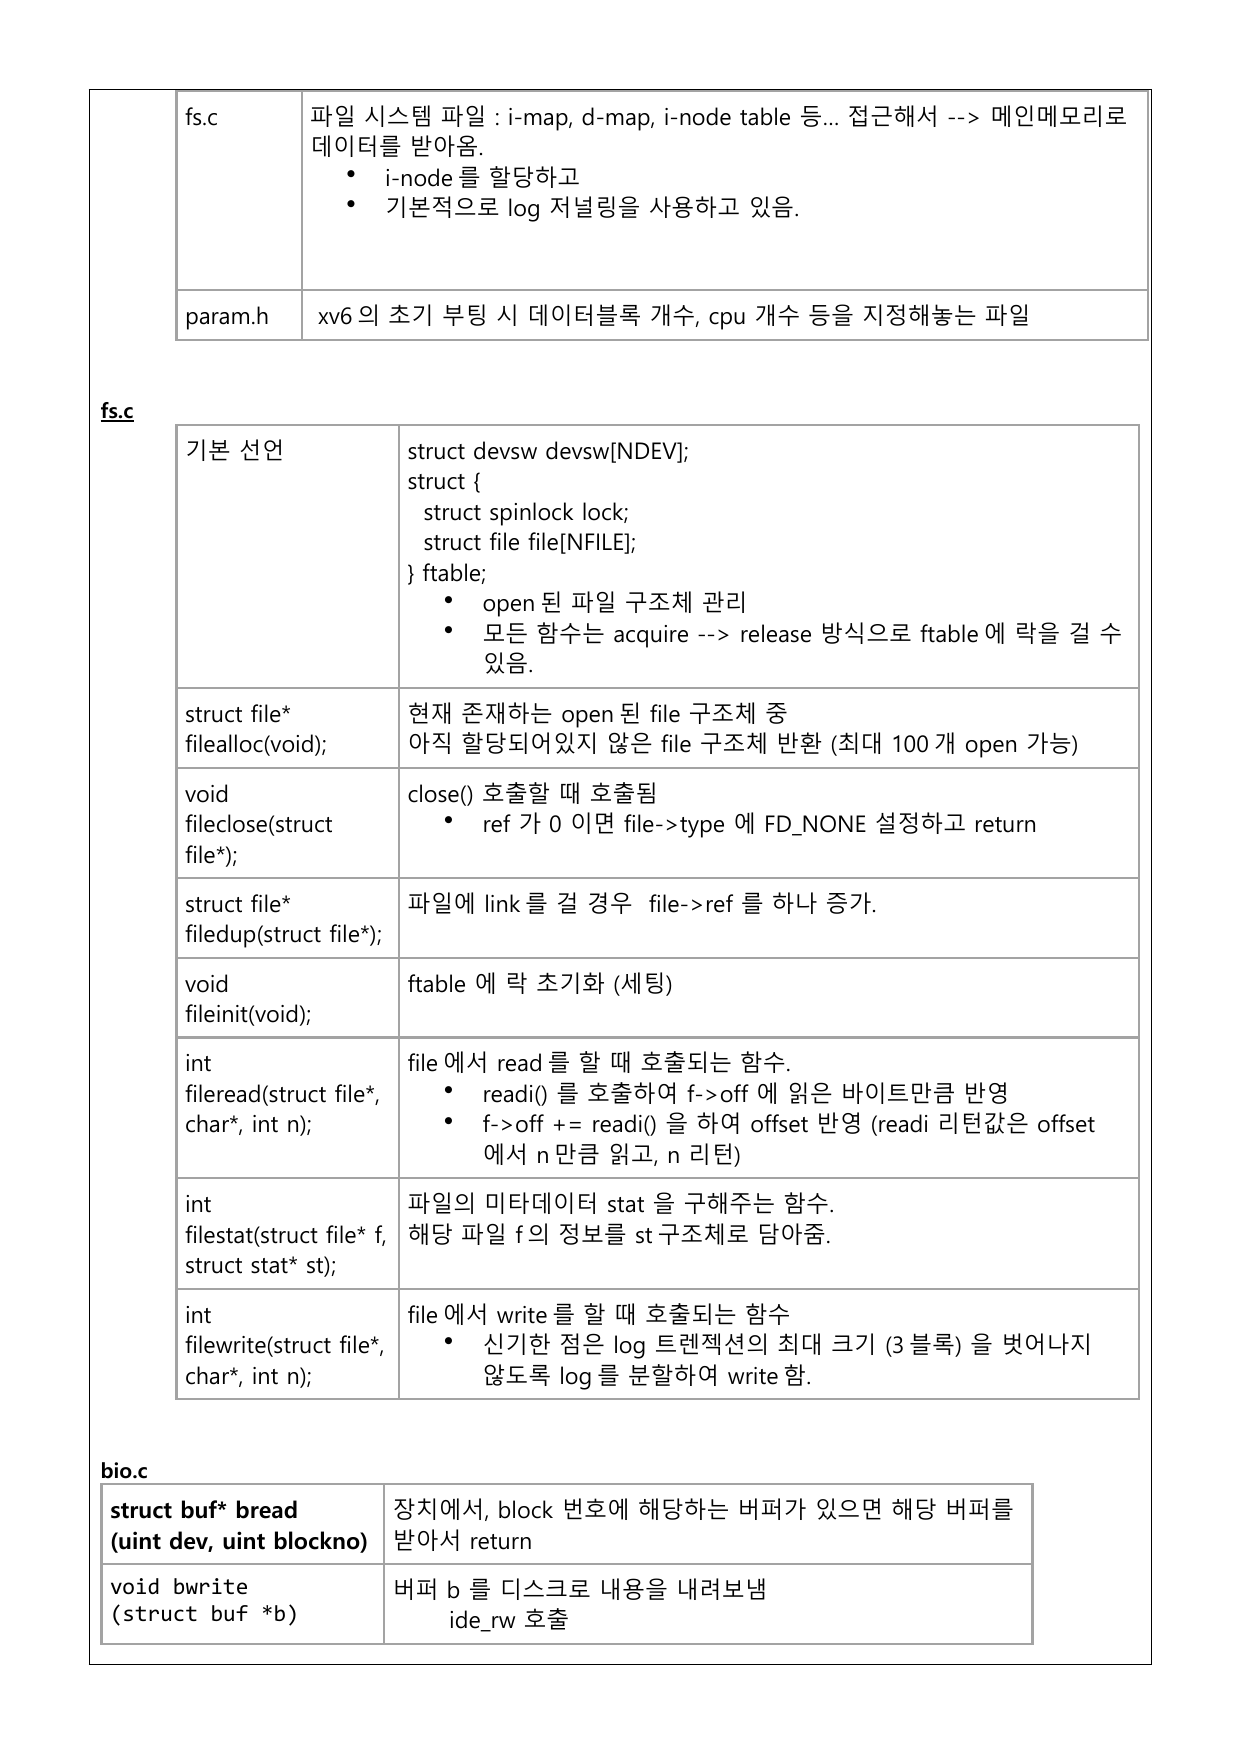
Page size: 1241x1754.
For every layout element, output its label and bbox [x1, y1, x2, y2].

table_header [90, 90, 1151, 1664]
